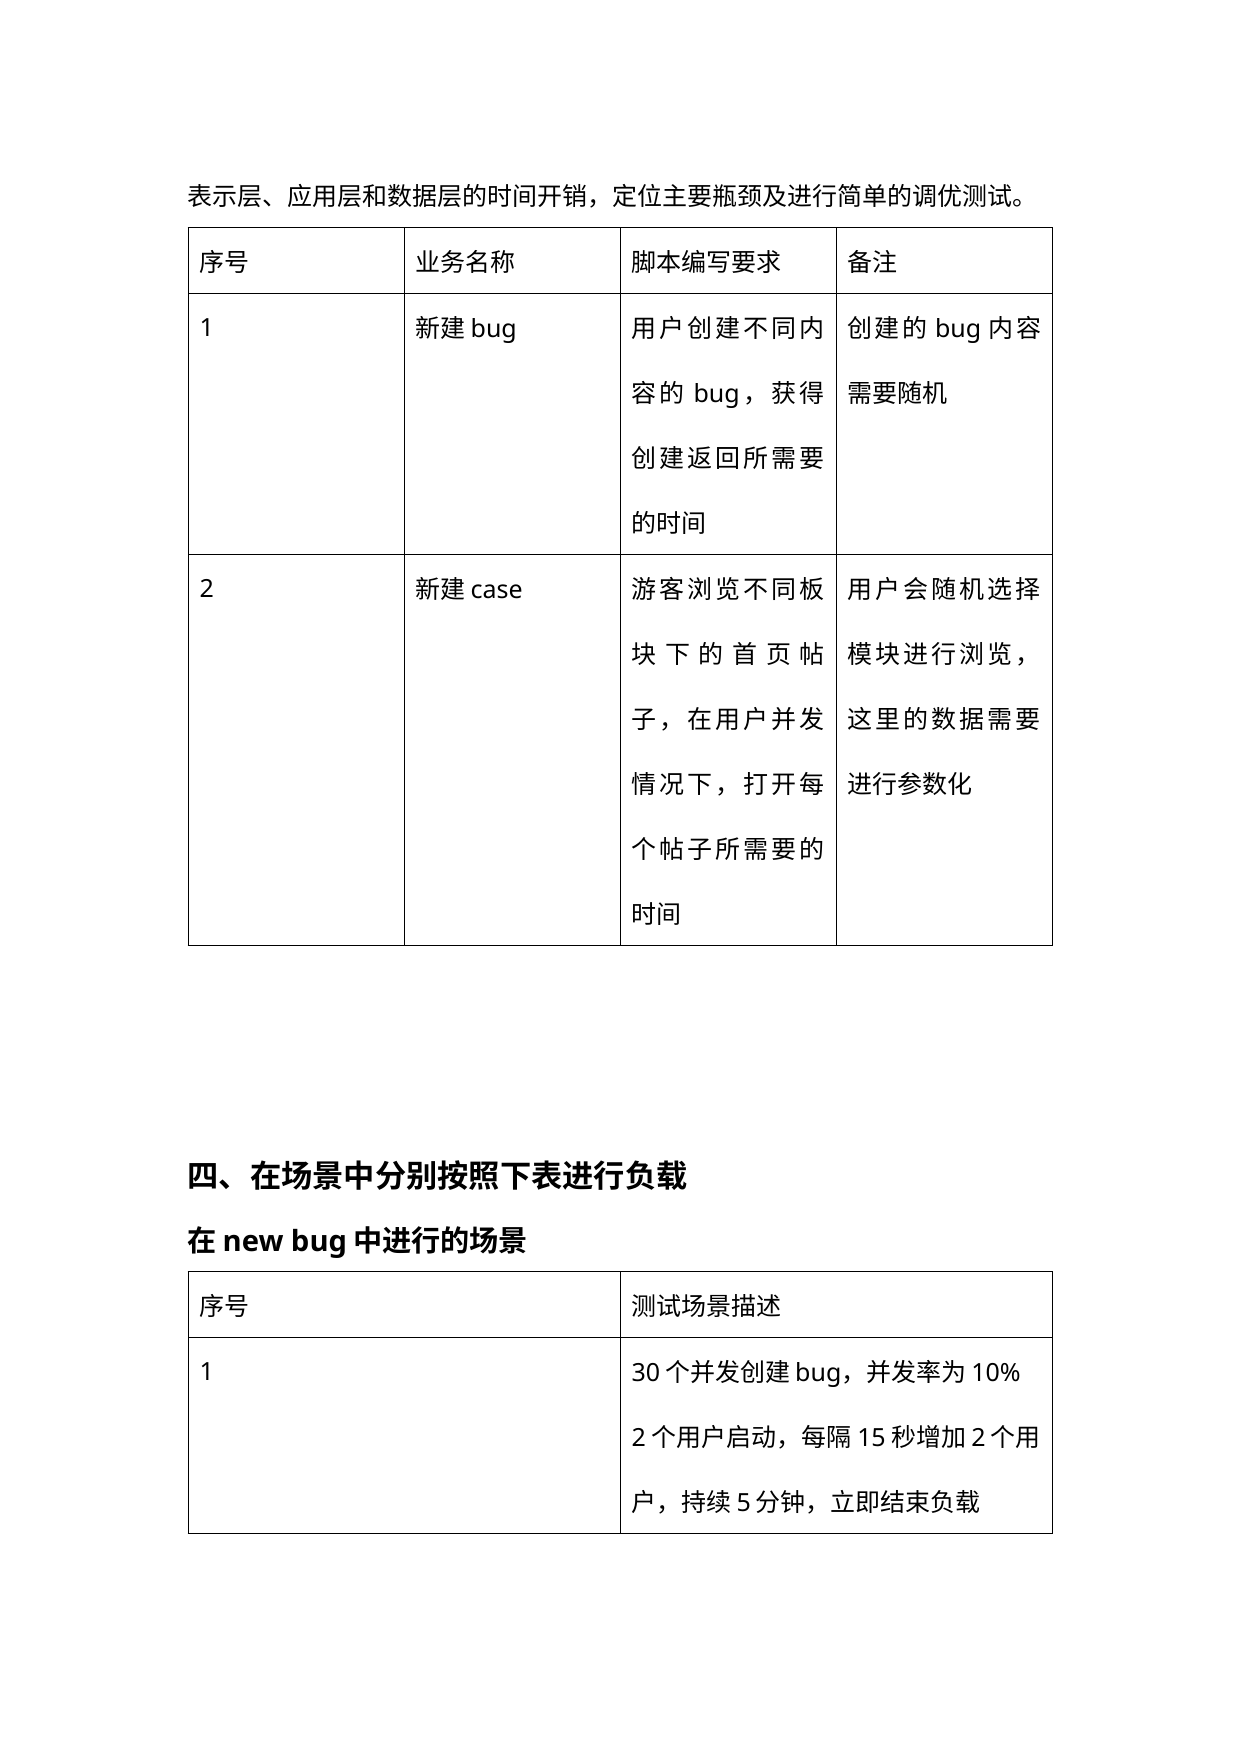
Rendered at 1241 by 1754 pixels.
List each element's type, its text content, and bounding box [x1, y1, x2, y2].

table_cell 1 [189, 1338, 620, 1533]
table_cell 新建case [405, 555, 620, 945]
table_cell 新建bug [405, 294, 620, 554]
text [187, 162, 1053, 227]
table_cell 创建的bug内容需要随机 [837, 294, 1052, 554]
table_header 脚本编写要求 [621, 228, 836, 293]
table_cell 游客浏览不同板块下的首页帖子，在用户并发情况下，打开每个帖子所需要的时间 [621, 555, 836, 945]
table_cell 用户会随机选择模块进行浏览，这里的数据需要进行参数化 [837, 555, 1052, 945]
table_header 备注 [837, 228, 1052, 293]
table_header 序号 [189, 1272, 620, 1337]
table_header 测试场景描述 [621, 1272, 1052, 1337]
table_cell 用户创建不同内容的bug，获得创建返回所需要的时间 [621, 294, 836, 554]
table_cell 1 [189, 294, 404, 554]
table_header 业务名称 [405, 228, 620, 293]
table_header 序号 [189, 228, 404, 293]
table_cell 2 [189, 555, 404, 945]
table_cell 30个并发创建bug，并发率为10% 2个用户启动，每隔15秒增加2个用户，持续5分钟，立即结束负载 [621, 1338, 1052, 1533]
text 四、在场景中分别按照下表进行负载 [187, 1141, 1053, 1206]
text 在new bug中进行的场景 [187, 1206, 1053, 1271]
